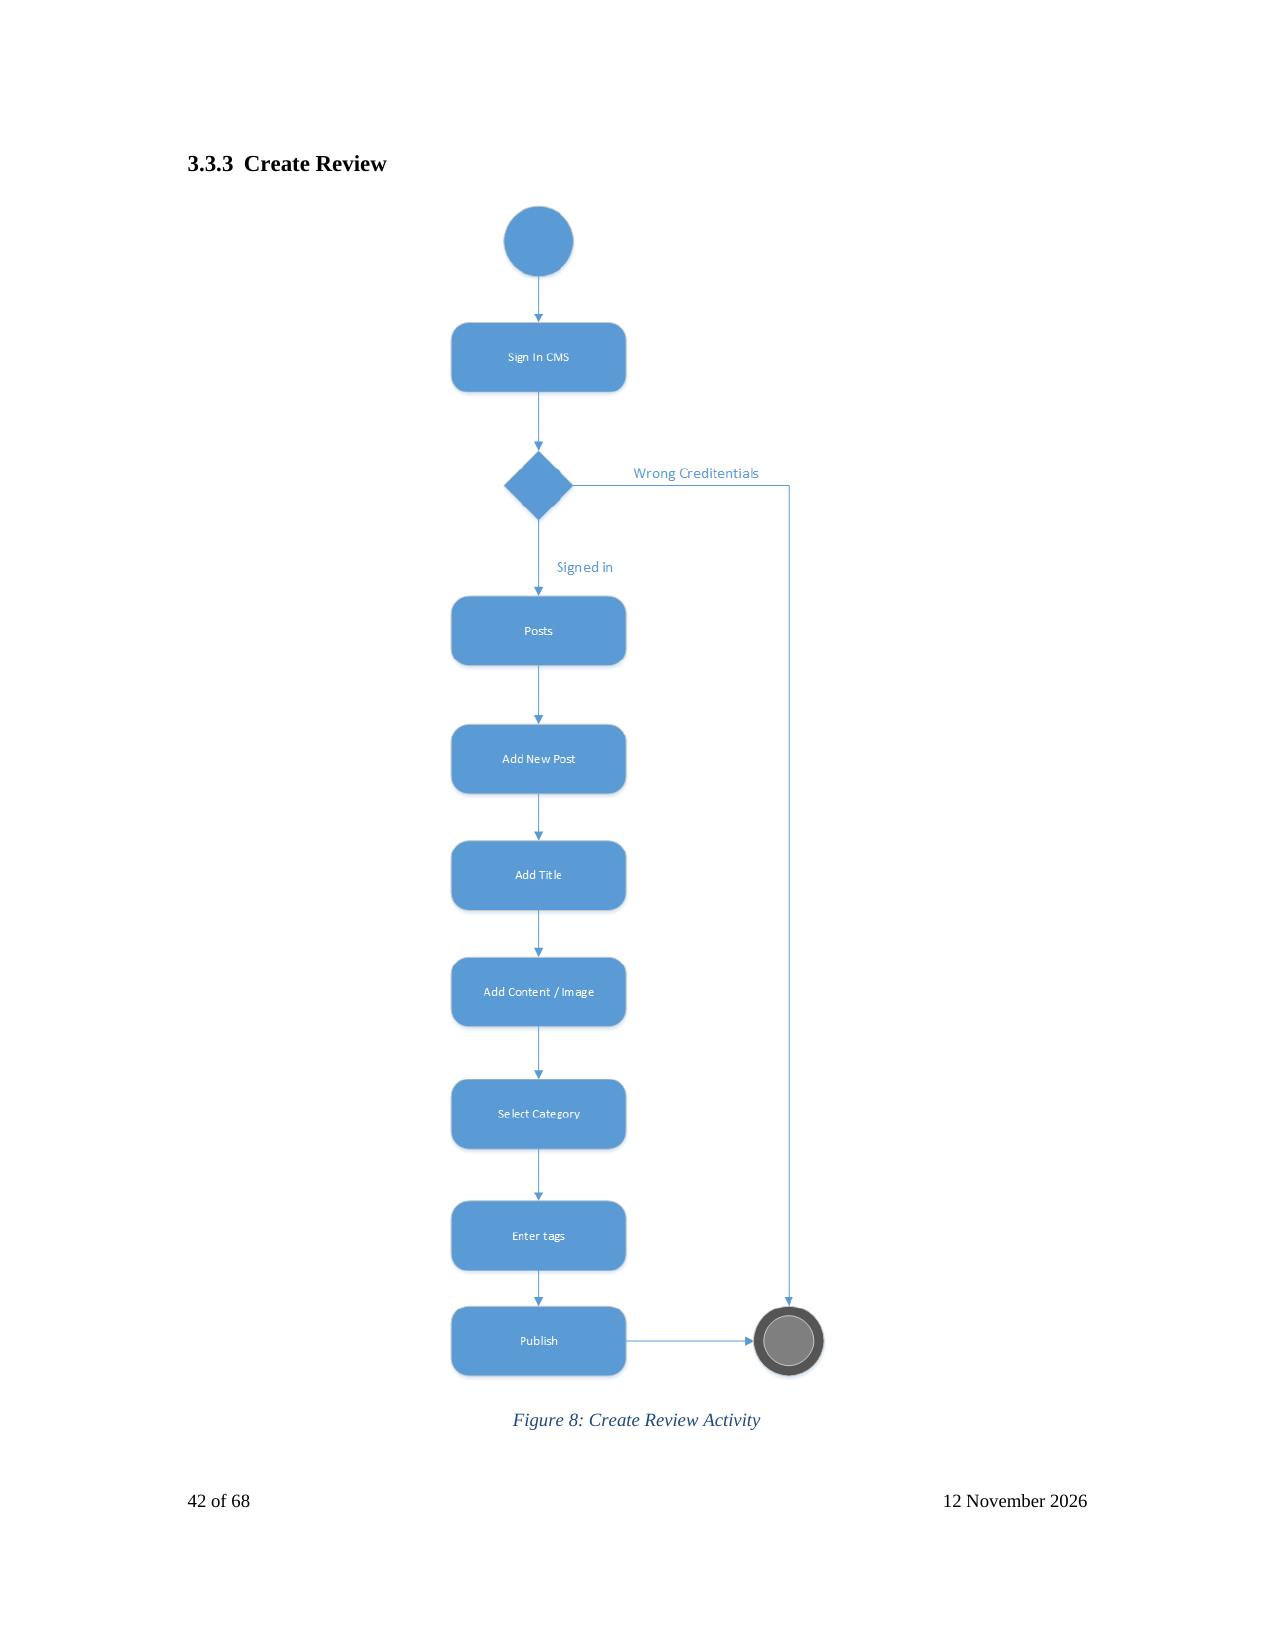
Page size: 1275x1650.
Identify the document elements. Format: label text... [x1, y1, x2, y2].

text Figure 8: Create Review Activity [187, 1409, 1087, 1431]
subtitle Create Review [187, 150, 1087, 176]
picture [446, 201, 829, 1385]
